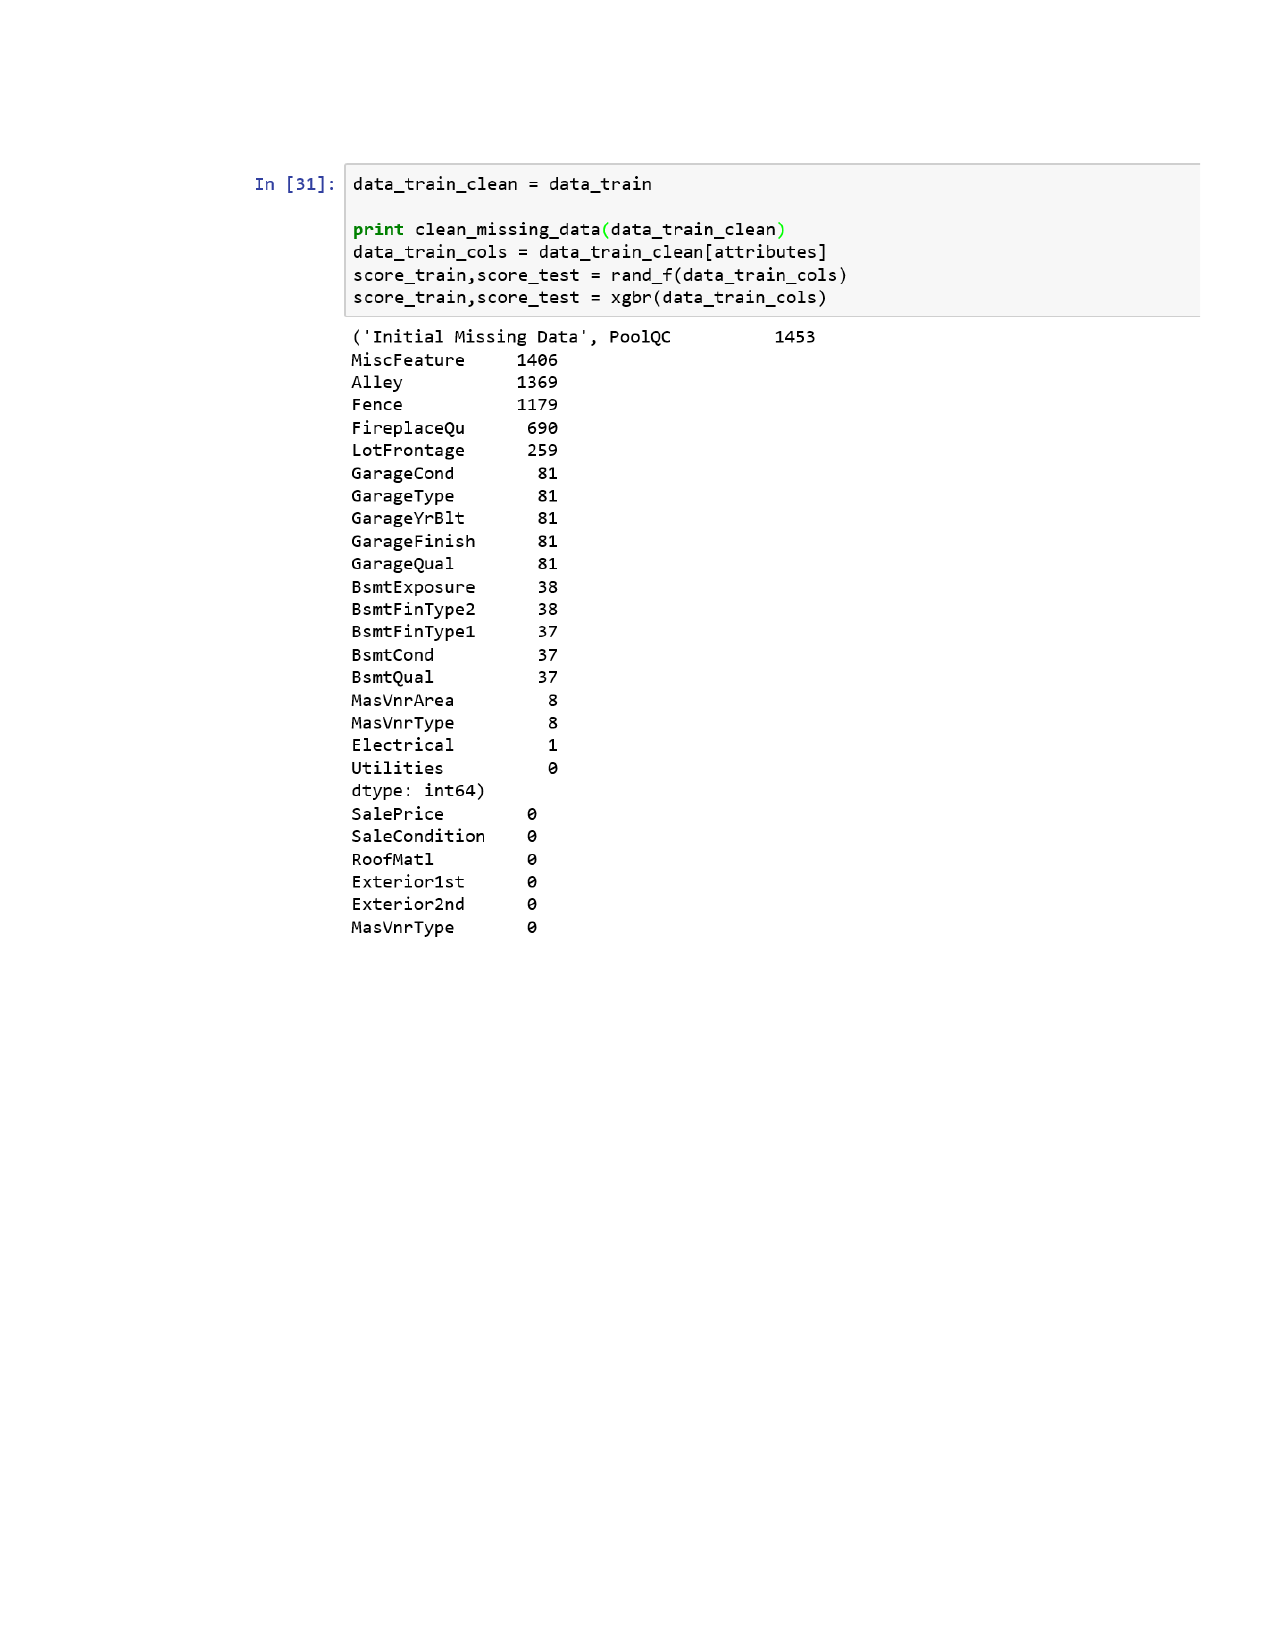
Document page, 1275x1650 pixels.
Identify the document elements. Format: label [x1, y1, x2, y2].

picture [225, 150, 1200, 938]
